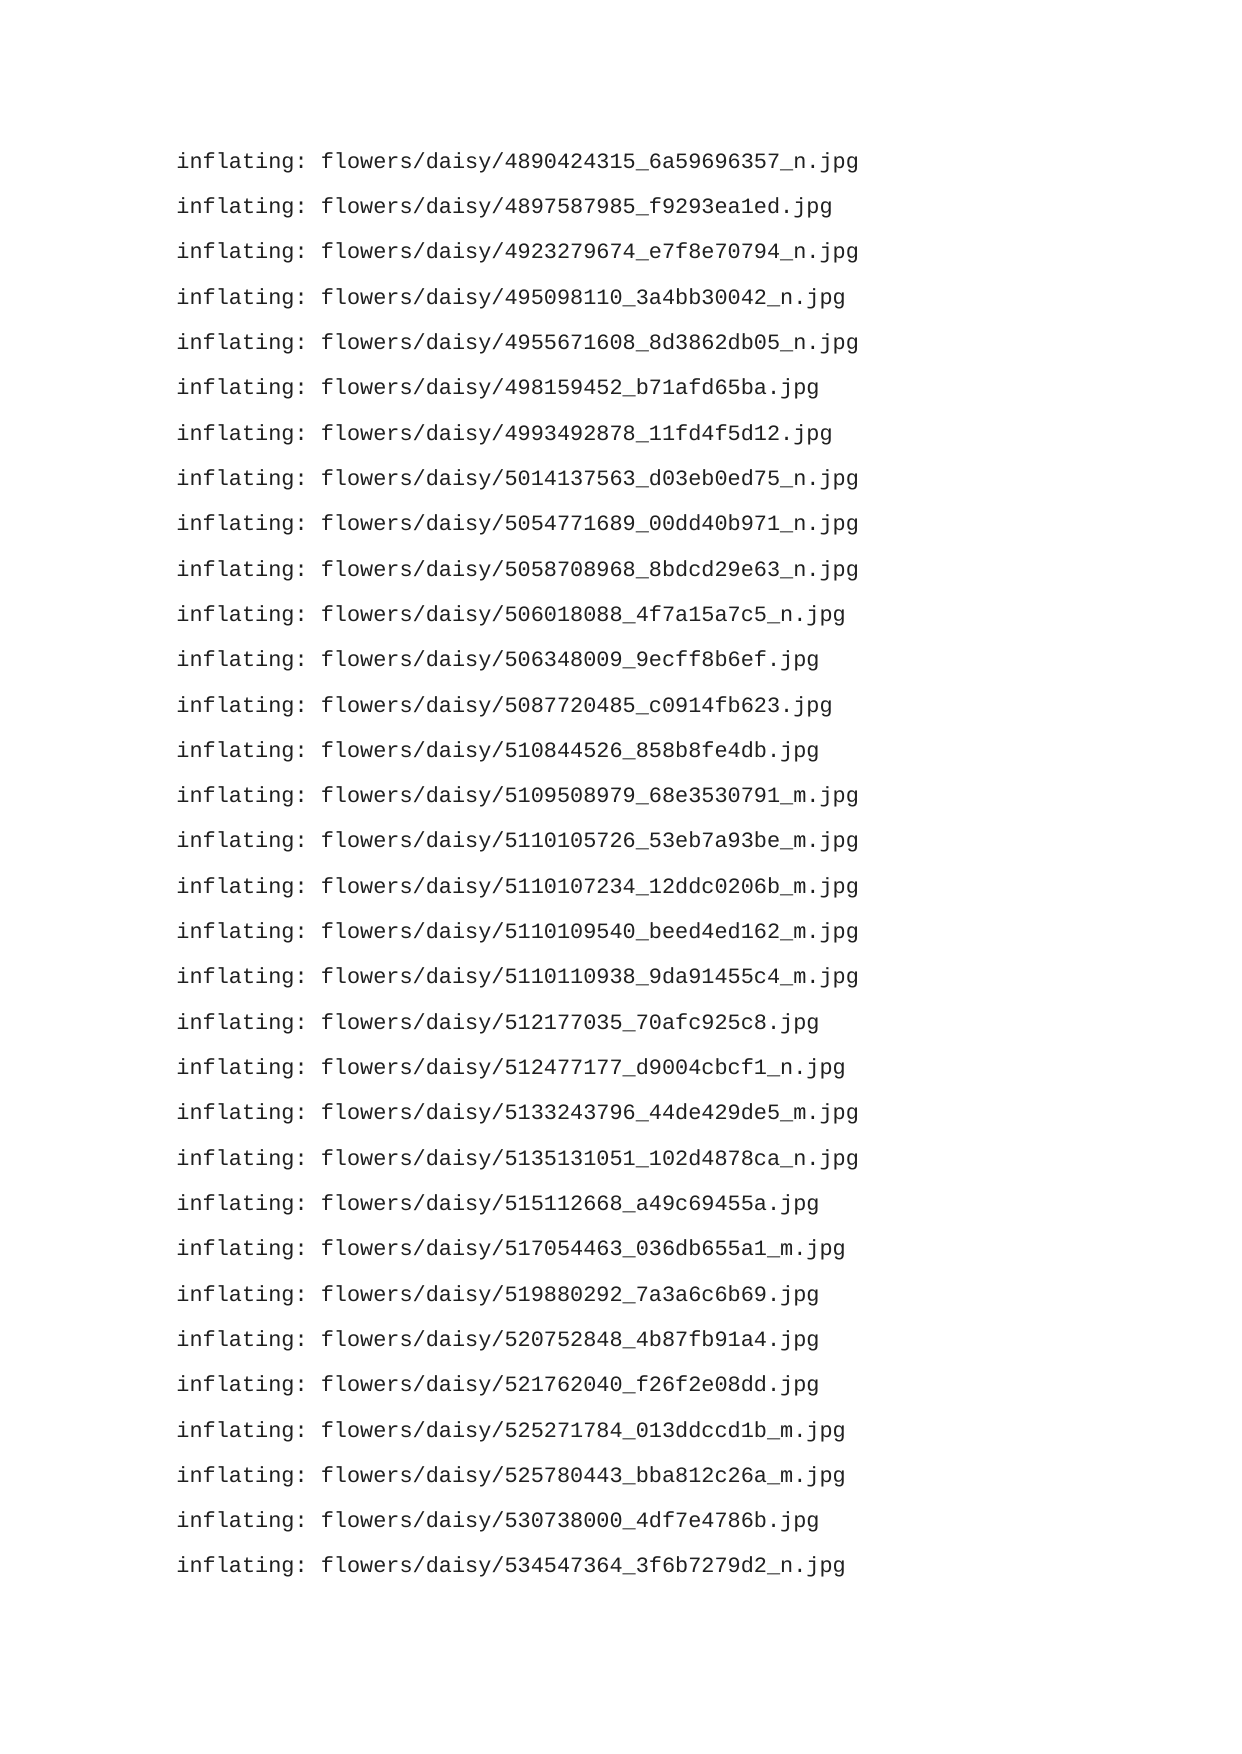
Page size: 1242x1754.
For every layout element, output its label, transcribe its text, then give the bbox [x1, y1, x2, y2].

text inflating: flowers/daisy/4890424315_6a59696357_n.jpg inflating: flowers/daisy/4897587985_f9293ea1ed.jpg inflating: flowers/daisy/4923279674_e7f8e70794_n.jpg inflating: flowers/daisy/495098110_3a4bb30042_n.jpg inflating: flowers/daisy/4955671608_8d3862db05_n.jpg inflating: flowers/daisy/498159452_b71afd65ba.jpg inflating: flowers/daisy/4993492878_11fd4f5d12.jpg inflating: flowers/daisy/5014137563_d03eb0ed75_n.jpg inflating: flowers/daisy/5054771689_00dd40b971_n.jpg inflating: flowers/daisy/5058708968_8bdcd29e63_n.jpg inflating: flowers/daisy/506018088_4f7a15a7c5_n.jpg inflating: flowers/daisy/506348009_9ecff8b6ef.jpg inflating: flowers/daisy/5087720485_c0914fb623.jpg inflating: flowers/daisy/510844526_858b8fe4db.jpg inflating: flowers/daisy/5109508979_68e3530791_m.jpg inflating: flowers/daisy/5110105726_53eb7a93be_m.jpg inflating: flowers/daisy/5110107234_12ddc0206b_m.jpg inflating: flowers/daisy/5110109540_beed4ed162_m.jpg inflating: flowers/daisy/5110110938_9da91455c4_m.jpg inflating: flowers/daisy/512177035_70afc925c8.jpg inflating: flowers/daisy/512477177_d9004cbcf1_n.jpg inflating: flowers/daisy/5133243796_44de429de5_m.jpg inflating: flowers/daisy/5135131051_102d4878ca_n.jpg inflating: flowers/daisy/515112668_a49c69455a.jpg inflating: flowers/daisy/517054463_036db655a1_m.jpg inflating: flowers/daisy/519880292_7a3a6c6b69.jpg inflating: flowers/daisy/520752848_4b87fb91a4.jpg inflating: flowers/daisy/521762040_f26f2e08dd.jpg inflating: flowers/daisy/525271784_013ddccd1b_m.jpg inflating: flowers/daisy/525780443_bba812c26a_m.jpg inflating: flowers/daisy/530738000_4df7e4786b.jpg inflating: flowers/daisy/534547364_3f6b7279d2_n.jpg [176, 150, 861, 1579]
